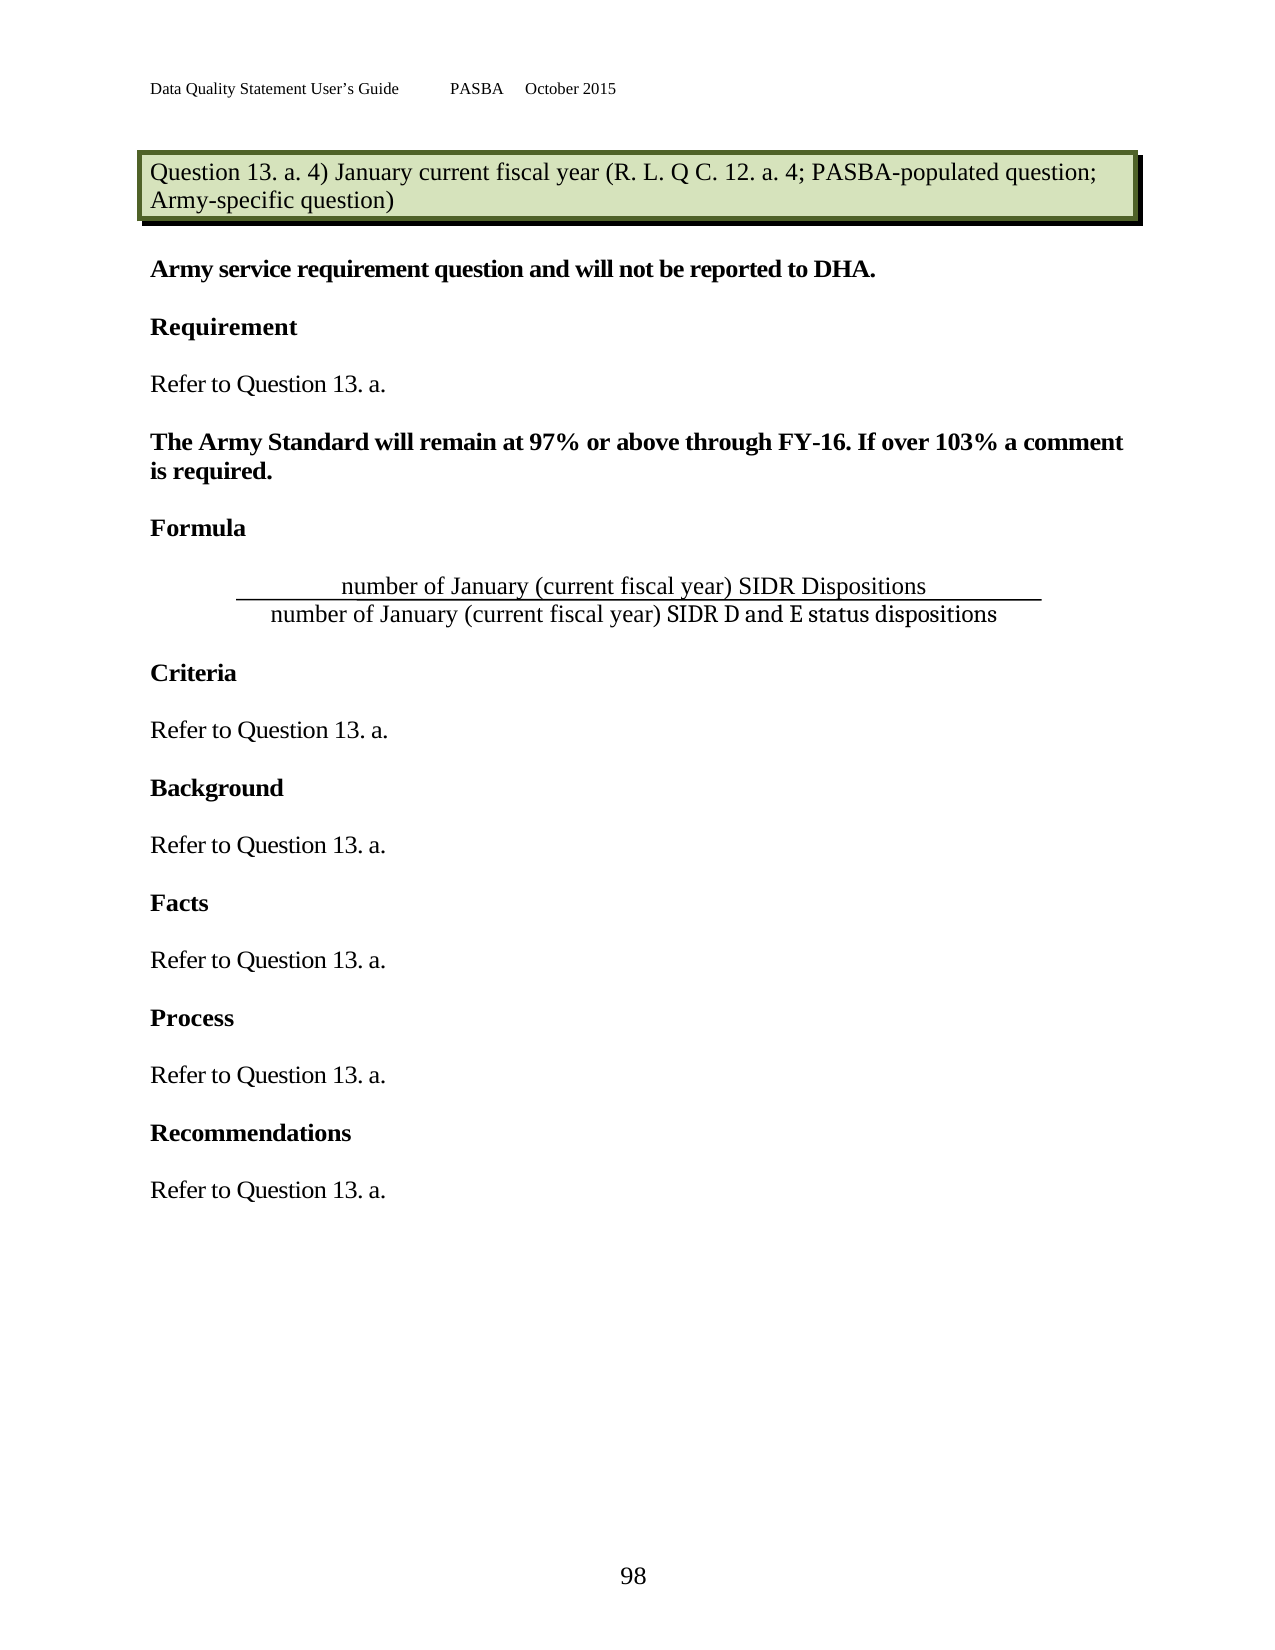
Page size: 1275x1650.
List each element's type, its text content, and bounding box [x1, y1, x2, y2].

text Formula [150, 513, 1117, 542]
text Refer to Question 13. a. [150, 715, 1110, 744]
text Process [150, 1003, 1117, 1032]
text Refer to Question 13. a. [150, 1060, 1050, 1089]
text Army service requirement question and will not be reported to DHA. [150, 254, 1125, 283]
text Facts [150, 888, 1117, 917]
text Refer to Question 13. a. [150, 830, 1050, 859]
text Refer to Question 13. a. [150, 1175, 1050, 1204]
text Recommendations [150, 1118, 1057, 1147]
text number of January (current fiscal year) SIDR Dispositions [150, 571, 1117, 599]
text Question 13. a. 4) January current fiscal year (R. L. Q C. 12. a. 4; PASBA-populated question; Army-specific question) [142, 155, 1133, 216]
text Requirement [150, 312, 1117, 341]
text Criteria [150, 658, 1110, 687]
text Refer to Question 13. a. [150, 945, 1050, 974]
text Background [150, 773, 1110, 802]
text The Army Standard will remain at 97% or above through FY-16. If over 103% a comment is required. [150, 427, 1125, 484]
text number of January (current fiscal year) SIDR D and E status dispositions [150, 599, 1117, 629]
text Refer to Question 13. a. [150, 369, 1050, 398]
